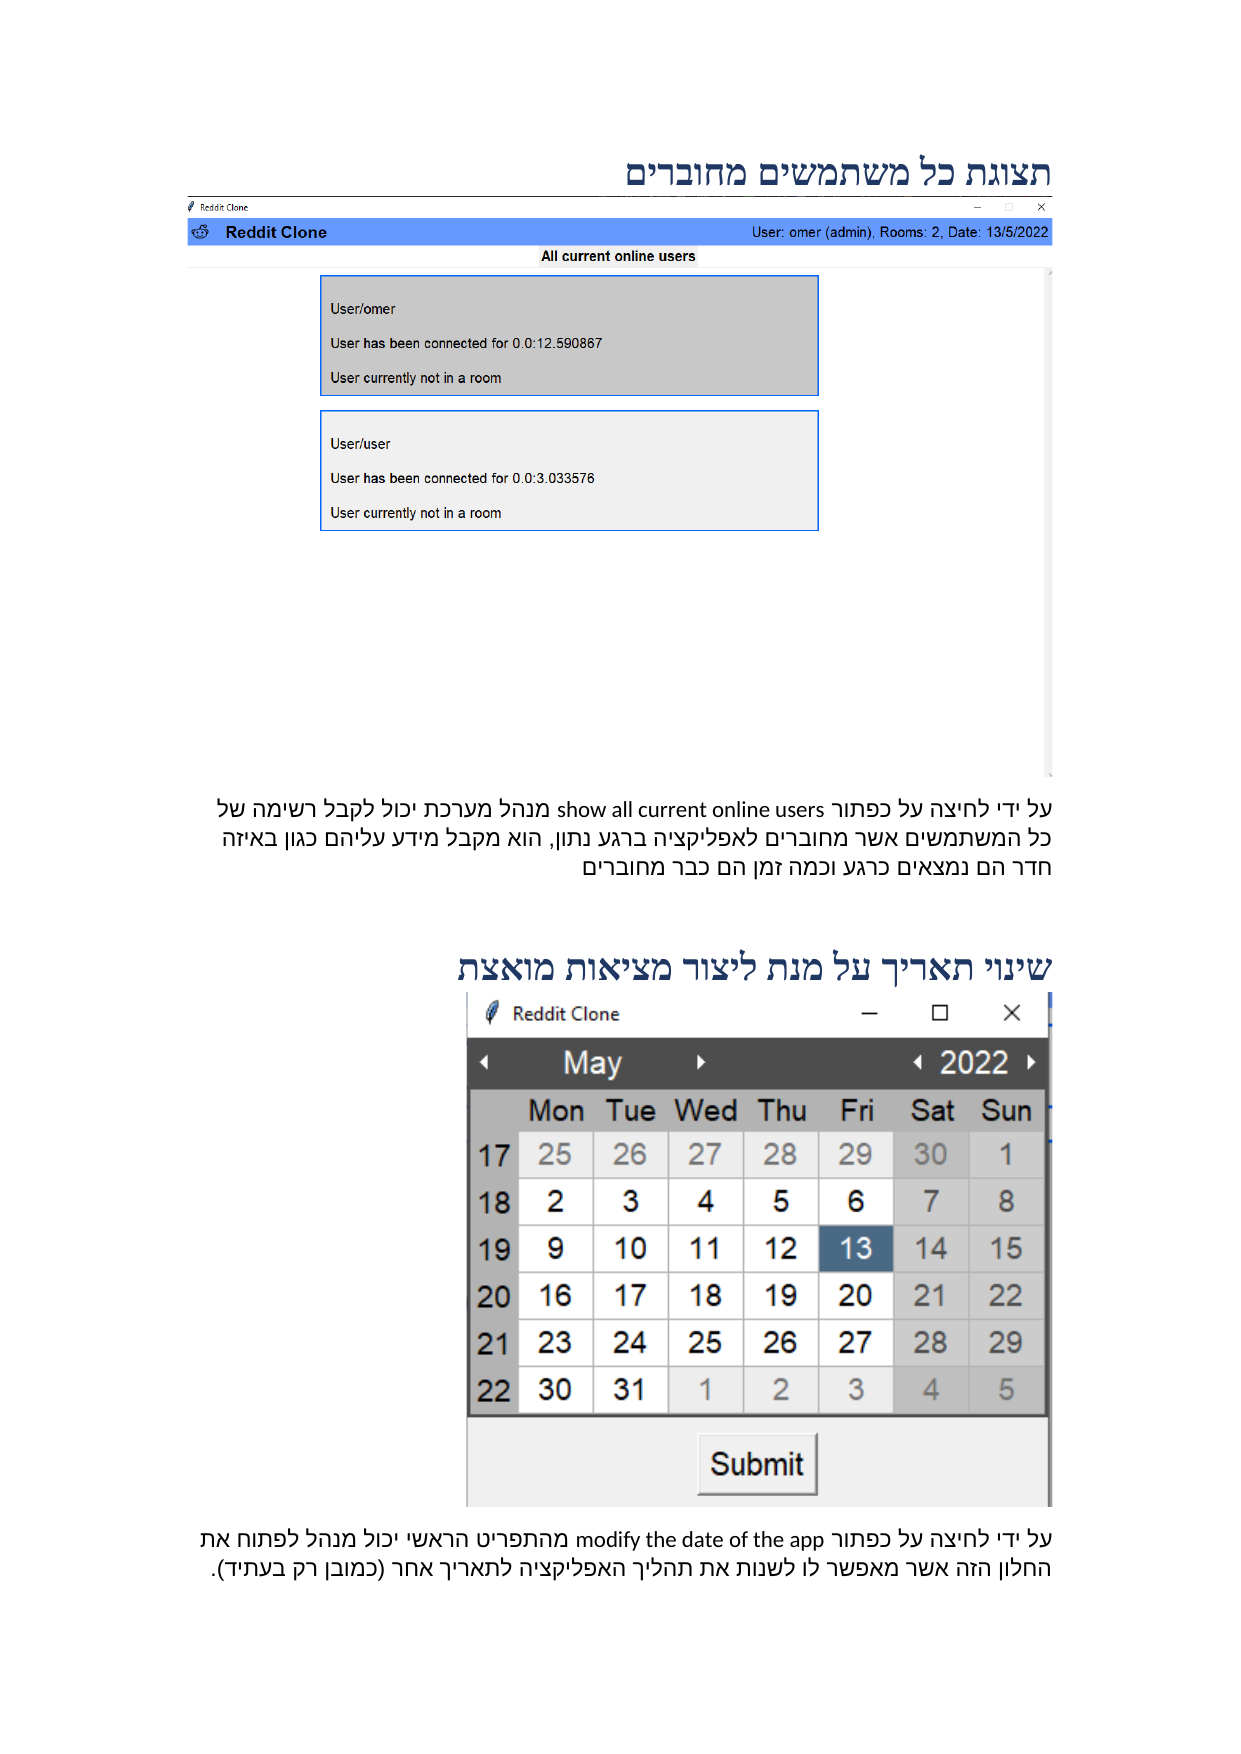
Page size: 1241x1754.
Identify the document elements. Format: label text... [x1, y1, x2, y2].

text על ידי לחיצה על כפתור show all current online users מנהל מערכת יכול לקבל רשימה של כל המשתמשים אשר מחוברים לאפליקציה ברגע נתון, הוא מקבל מידע עליהם כגון באיזה חדר הם נמצאים כרגע וכמה זמן הם כבר מחוברים [187, 795, 1053, 880]
picture [466, 992, 1053, 1507]
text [187, 1525, 1053, 1582]
subtitle שינוי תאריך על מנת ליצור מציאות מואצת [187, 946, 1053, 989]
picture [187, 196, 1053, 777]
subtitle תצוגת כל משתמשים מחוברים [187, 150, 1053, 193]
